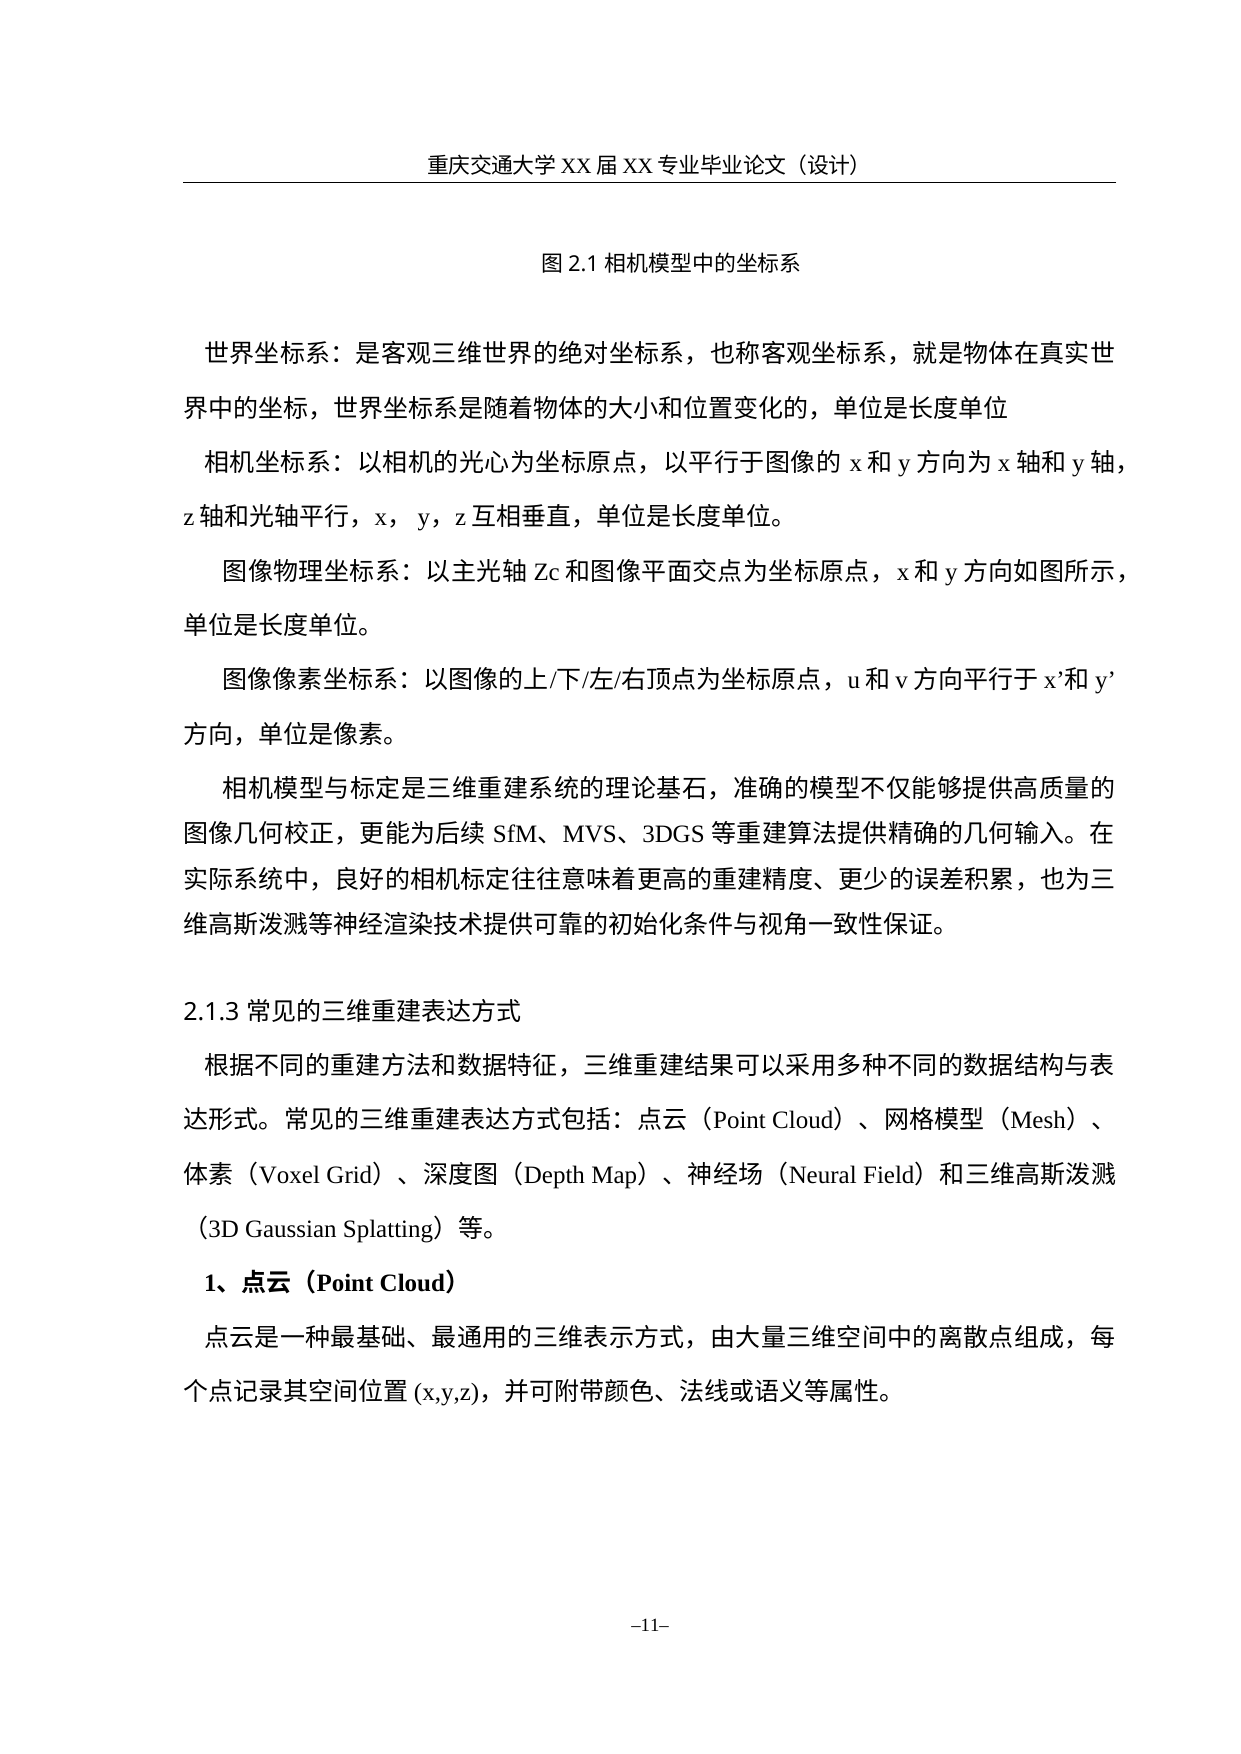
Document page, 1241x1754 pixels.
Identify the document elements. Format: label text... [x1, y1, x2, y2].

text 点云是一种最基础、最通用的三维表示方式，由大量三维空间中的离散点组成，每个点记录其空间位置 (x,y,z)，并可附带颜色、法线或语义等属性。 [183, 1317, 1116, 1408]
subtitle 2.1.3 常见的三维重建表达方式 [183, 991, 1116, 1027]
text 1、点云（Point Cloud） [183, 1263, 1116, 1299]
text 根据不同的重建方法和数据特征，三维重建结果可以采用多种不同的数据结构与表达形式。常见的三维重建表达方式包括：点云（Point Cloud）、网格模型（Mesh）、体素（Voxel Grid）、深度图（Depth Map）、神经场（Neural Field）和三维高斯泼溅（3D Gaussian Splatting）等。 [183, 1045, 1116, 1245]
text 图像物理坐标系：以主光轴Zc和图像平面交点为坐标原点，x和y方向如图所示，单位是长度单位。 [183, 551, 1116, 642]
text 图2.1 相机模型中的坐标系 [183, 246, 1116, 277]
text 世界坐标系：是客观三维世界的绝对坐标系，也称客观坐标系，就是物体在真实世界中的坐标，世界坐标系是随着物体的大小和位置变化的，单位是长度单位 [183, 334, 1116, 424]
text 图像像素坐标系：以图像的上/下/左/右顶点为坐标原点，u和v方向平行于x’和y’方向，单位是像素。 [183, 660, 1116, 751]
text 相机坐标系：以相机的光心为坐标原点，以平行于图像的x和y方向为x轴和y轴，z轴和光轴平行，x， y，z互相垂直，单位是长度单位。 [183, 442, 1116, 533]
text 相机模型与标定是三维重建系统的理论基石，准确的模型不仅能够提供高质量的图像几何校正，更能为后续 SfM、MVS、3DGS 等重建算法提供精确的几何输入。在实际系统中，良好的相机标定往往意味着更高的重建精度、更少的误差积累，也为三维高斯泼溅等神经渲染技术提供可靠的初始化条件与视角一致性保证。 [183, 769, 1116, 941]
